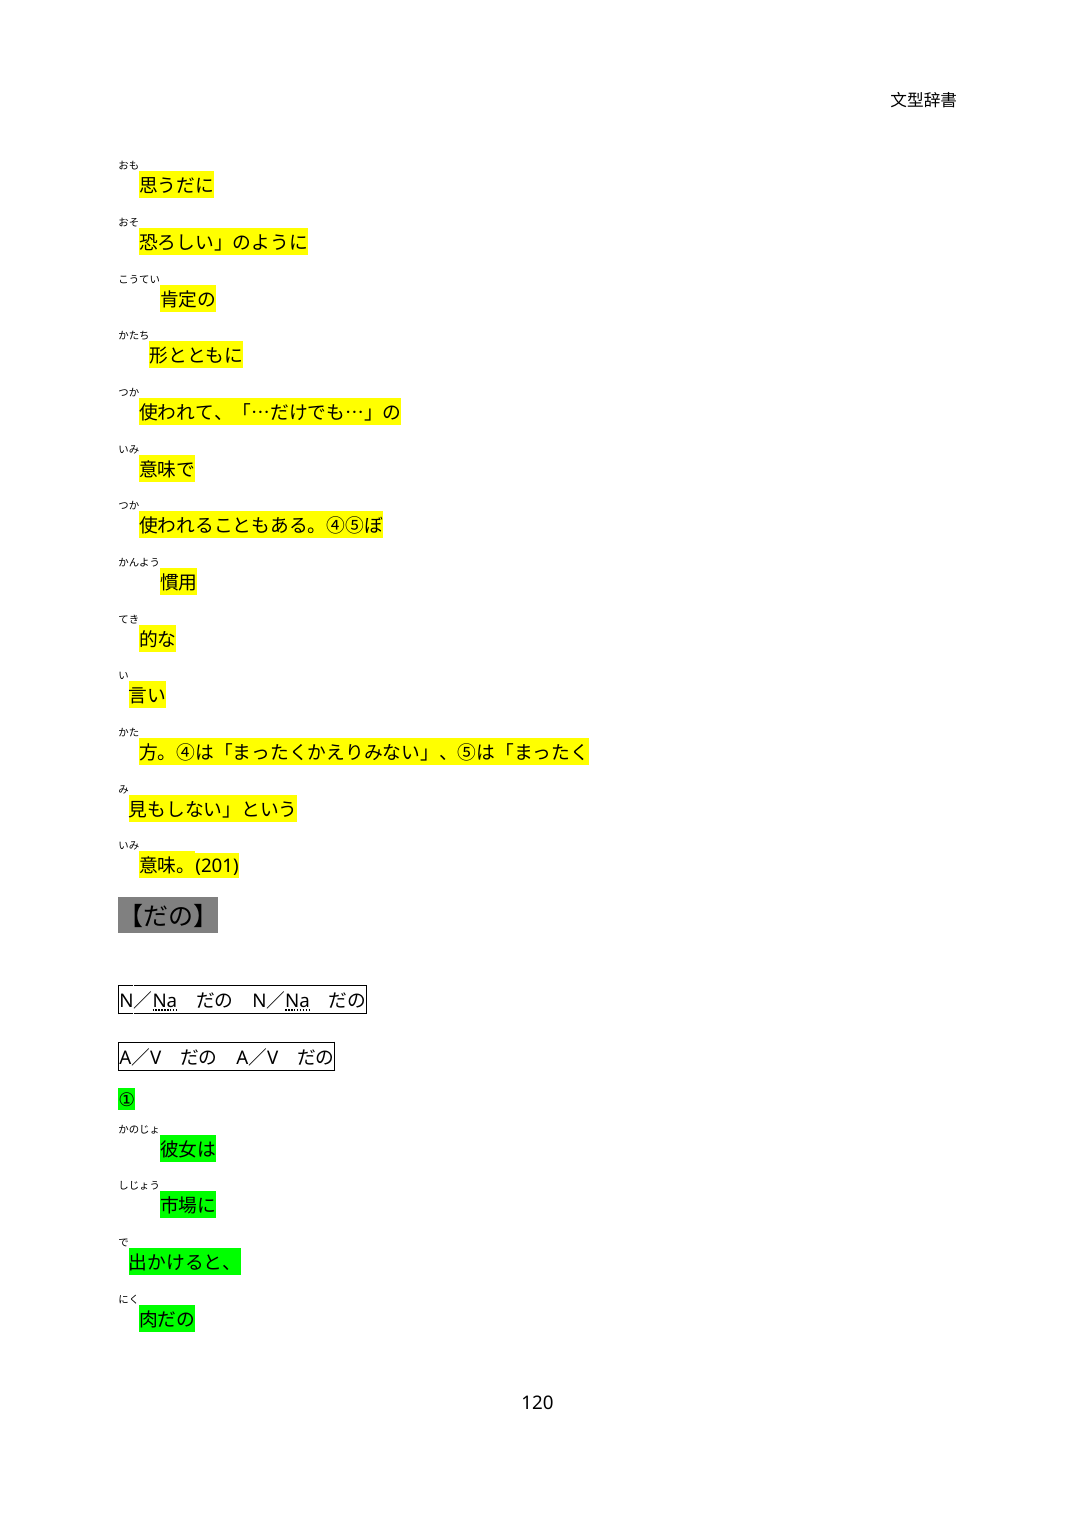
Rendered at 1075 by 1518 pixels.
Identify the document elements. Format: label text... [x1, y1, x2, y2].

subtitle 【だの】 [118, 886, 957, 943]
